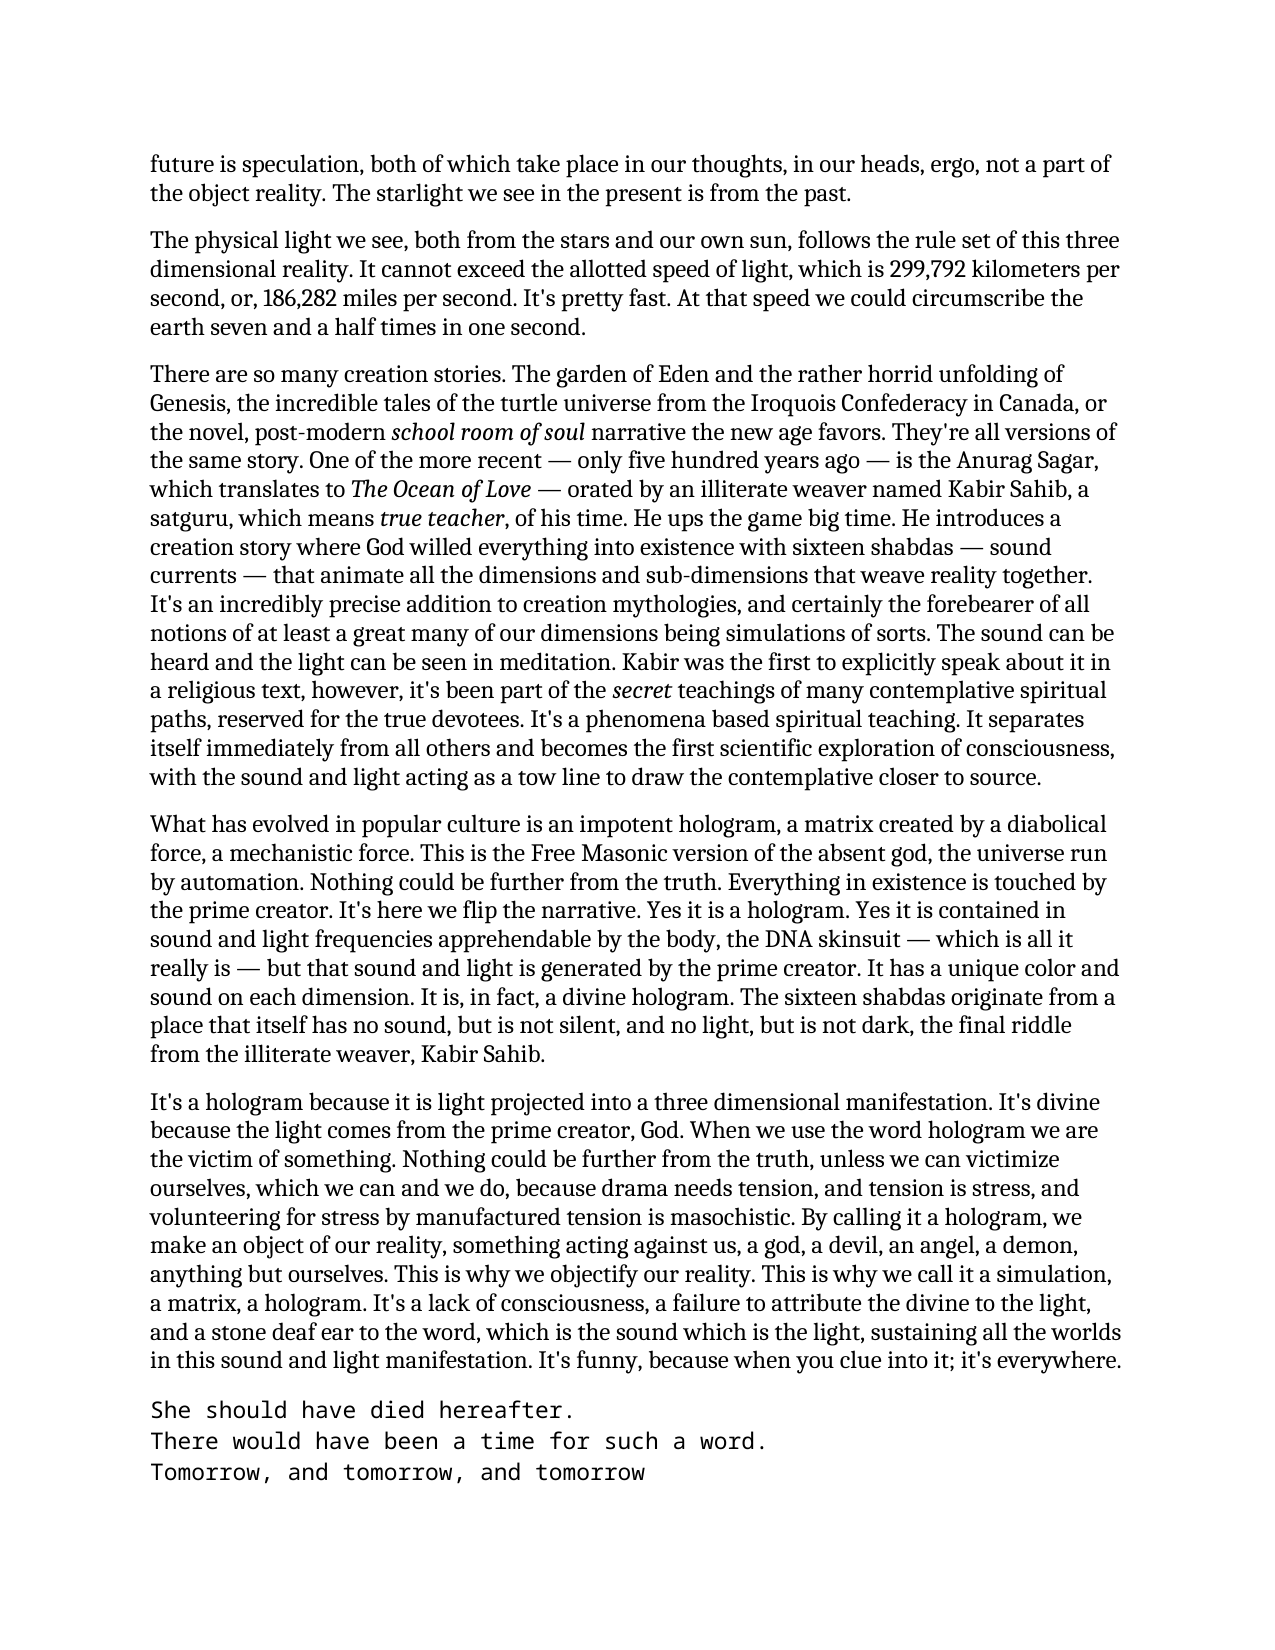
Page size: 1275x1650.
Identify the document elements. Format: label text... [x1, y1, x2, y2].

text There are so many creation stories. The garden of Eden and the rather horrid unfolding of Genesis, the incredible tales of the turtle universe from the Iroquois Confederacy in Canada, or the novel, post-modern school room of soul narrative the new age favors. They're all versions of the same story. One of the more recent — only five hundred years ago — is the Anurag Sagar, which translates to The Ocean of Love — orated by an illiterate weaver named Kabir Sahib, a satguru, which means true teacher, of his time. He ups the game big time. He introduces a creation story where God willed everything into existence with sixteen shabdas — sound currents — that animate all the dimensions and sub-dimensions that weave reality together. It's an incredibly precise addition to creation mythologies, and certainly the forebearer of all notions of at least a great many of our dimensions being simulations of sorts. The sound can be heard and the light can be seen in meditation. Kabir was the first to explicitly speak about it in a religious text, however, it's been part of the secret teachings of many contemplative spiritual paths, reserved for the true devotees. It's a phenomena based spiritual teaching. It separates itself immediately from all others and becomes the first scientific exploration of consciousness, with the sound and light acting as a tow line to draw the contemplative closer to source. [150, 360, 1125, 791]
text What has evolved in popular culture is an impotent hologram, a matrix created by a diabolical force, a mechanistic force. This is the Free Masonic version of the absent god, the universe run by automation. Nothing could be further from the truth. Everything in existence is touched by the prime creator. It's here we flip the narrative. Yes it is a hologram. Yes it is contained in sound and light frequencies apprehendable by the body, the DNA skinsuit — which is all it really is — but that sound and light is generated by the prime creator. It has a unique color and sound on each dimension. It is, in fact, a divine hologram. The sixteen shabdas originate from a place that itself has no sound, but is not silent, and no light, but is not dark, the final riddle from the illiterate weaver, Kabir Sahib. [150, 810, 1125, 1069]
text It's a hologram because it is light projected into a three dimensional manifestation. It's divine because the light comes from the prime creator, God. When we use the word hologram we are the victim of something. Nothing could be further from the truth, unless we can victimize ourselves, which we can and we do, because drama needs tension, and tension is stress, and volunteering for stress by manufactured tension is masochistic. By calling it a hologram, we make an object of our reality, something acting against us, a god, a devil, an angel, a demon, anything but ourselves. This is why we objectify our reality. This is why we call it a simulation, a matrix, a hologram. It's a lack of consciousness, a failure to attribute the divine to the light, and a stone deaf ear to the word, which is the sound which is the light, sustaining all the worlds in this sound and light manifestation. It's funny, because when you clue into it; it's everywhere. [150, 1087, 1125, 1375]
text The physical light we see, both from the stars and our own sun, follows the rule set of this three dimensional reality. It cannot exceed the allotted speed of light, which is 299,792 kilometers per second, or, 186,282 miles per second. It's pretty fast. At that speed we could circumscribe the earth seven and a half times in one second. [150, 226, 1125, 341]
